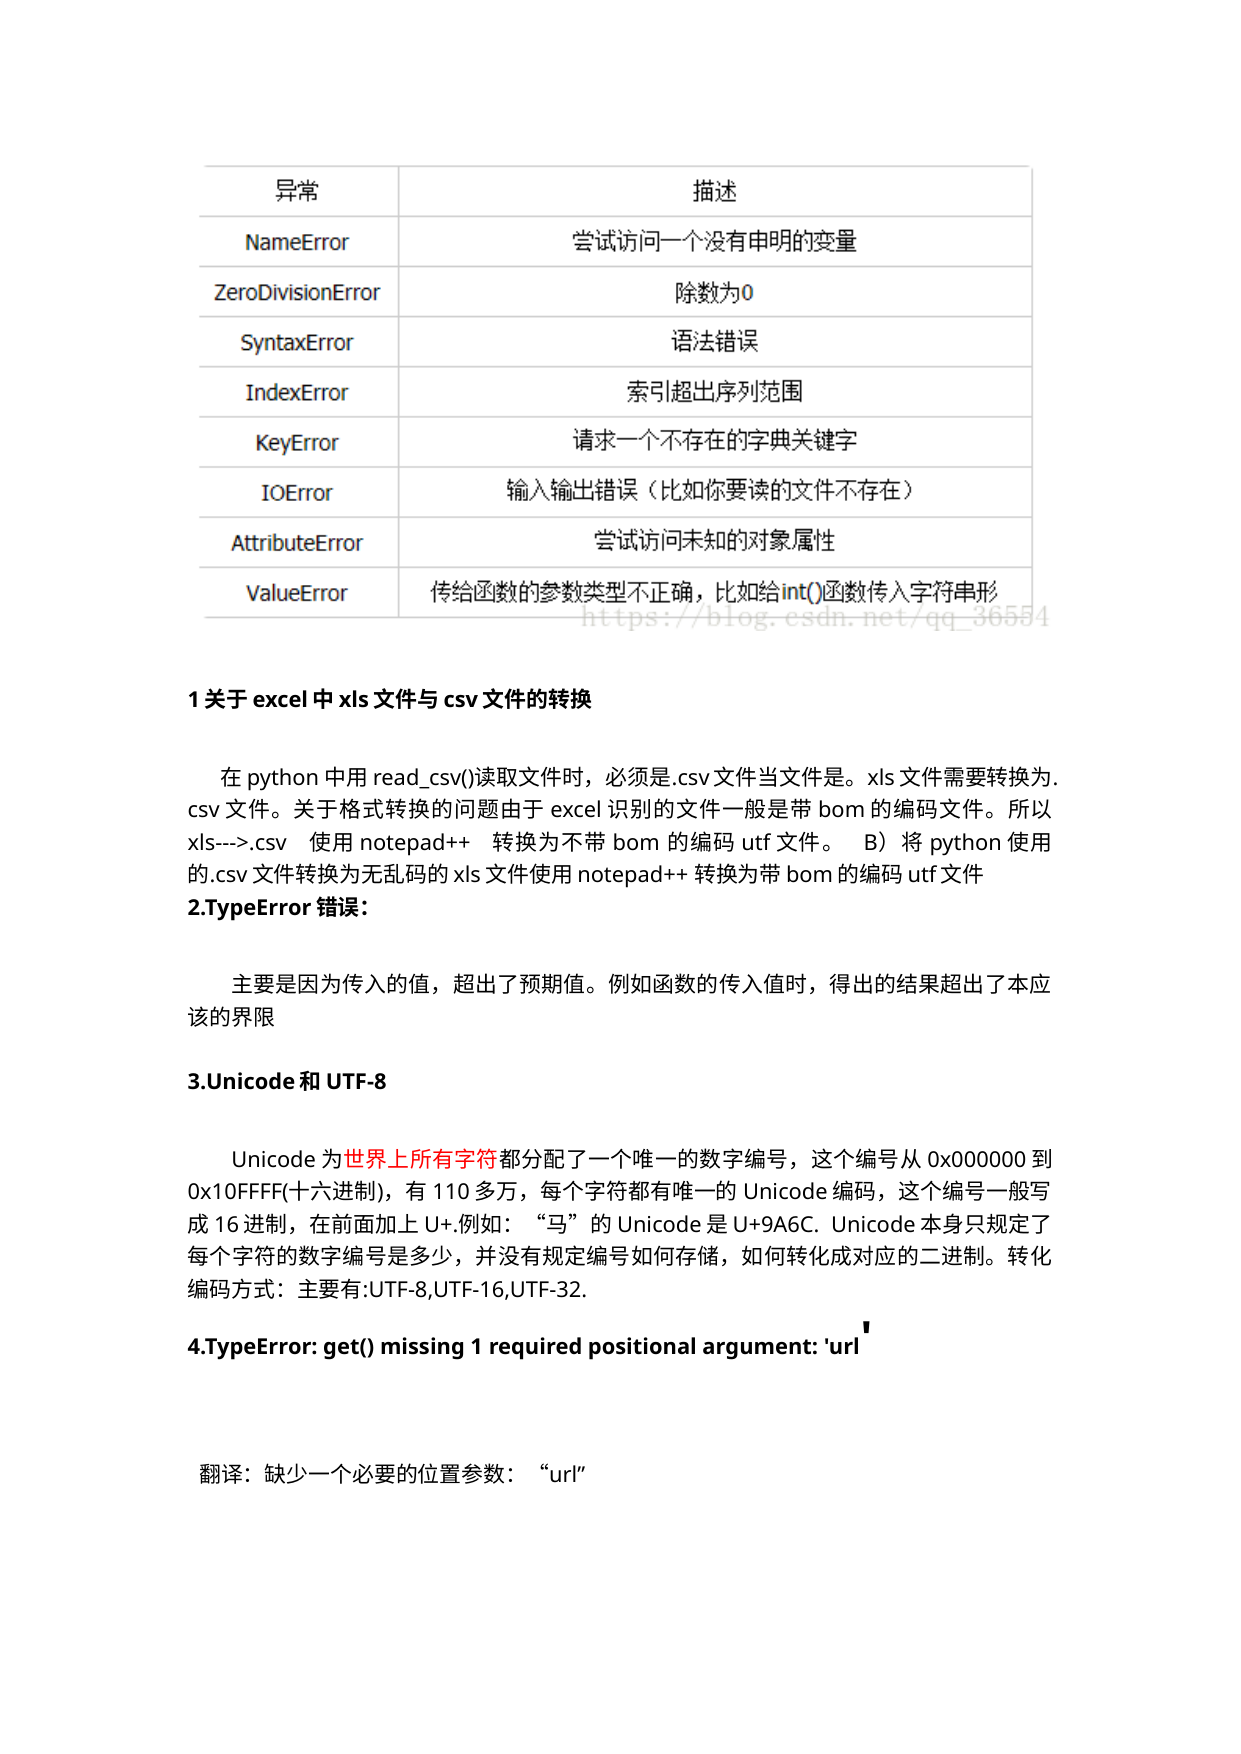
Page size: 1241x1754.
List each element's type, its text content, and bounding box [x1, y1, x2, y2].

subtitle 3.Unicode和UTF-8 [187, 1064, 1053, 1097]
text 翻译：缺少一个必要的位置参数：“url” [187, 1457, 1053, 1489]
text Unicode为世界上所有字符都分配了一个唯一的数字编号，这个编号从0x000000到0x10FFFF(十六进制)，有110多万，每个字符都有唯一的Unicode编码，这个编号一般写成16进制，在前面加上U+.例如：“马”的Unicode是U+9A6C. Unicode本身只规定了每个字符的数字编号是多少，并没有规定编号如何存储，如何转化成对应的二进制。转化编码方式：主要有:UTF-8,UTF-16,UTF-32. [187, 1141, 1053, 1304]
picture [187, 162, 1052, 631]
subtitle 4.TypeError: get() missing 1 required positional argument: 'url' [187, 1304, 1053, 1369]
subtitle 1关于excel中xls文件与csv文件的转换 [187, 682, 1053, 714]
text 主要是因为传入的值，超出了预期值。例如函数的传入值时，得出的结果超出了本应该的界限 [187, 967, 1053, 1032]
subtitle 2.TypeError错误： [187, 889, 1053, 922]
text 在python 中用read_csv()读取文件时，必须是.csv文件当文件是。xls文件需要转换为.csv文件。关于格式转换的问题由于excel识别的文件一般是带bom的编码文件。所以xls--->.csv 使用notepad++ 转换为不带bom 的编码utf文件。 B）将python使用的.csv文件转换为无乱码的xls文件使用notepad++ 转换为带bom的编码utf文件 [187, 759, 1053, 889]
